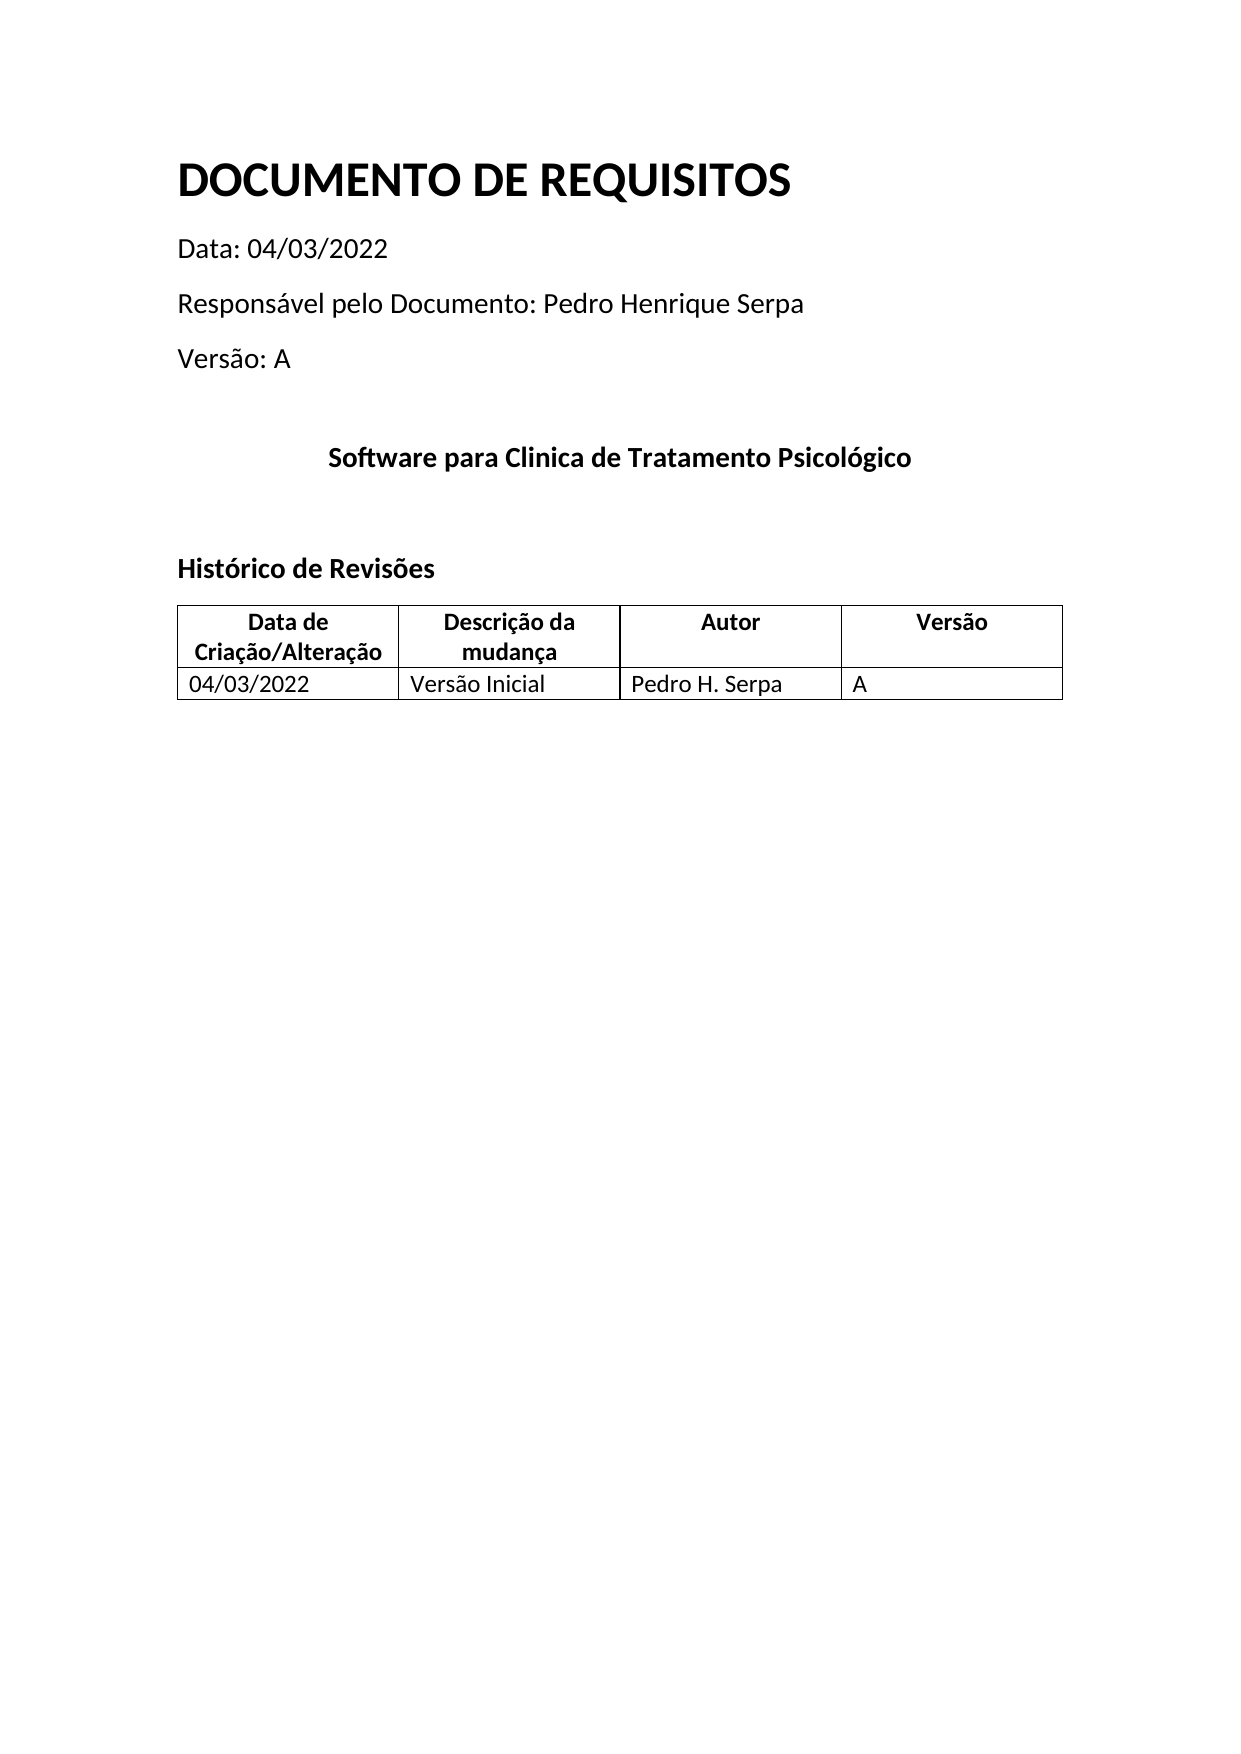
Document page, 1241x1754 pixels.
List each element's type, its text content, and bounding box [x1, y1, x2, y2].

text Versão: A [177, 340, 1063, 376]
text DOCUMENTO DE REQUISITOS [177, 148, 1063, 209]
text Responsável pelo Documento: Pedro Henrique Serpa [177, 285, 1063, 321]
table_header Versão [842, 606, 1062, 667]
text Histórico de Revisões [177, 550, 1063, 585]
table_header Autor [621, 606, 841, 667]
table_cell Versão Inicial [399, 668, 619, 698]
text Data: 04/03/2022 [177, 230, 1063, 266]
table_header Descrição da mudança [399, 606, 619, 667]
table_cell A [842, 668, 1062, 698]
table_cell 04/03/2022 [178, 668, 398, 698]
table_header Data de Criação/Alteração [178, 606, 398, 667]
text Software para Clinica de Tratamento Psicológico [177, 439, 1063, 475]
table_cell Pedro H. Serpa [621, 668, 841, 698]
